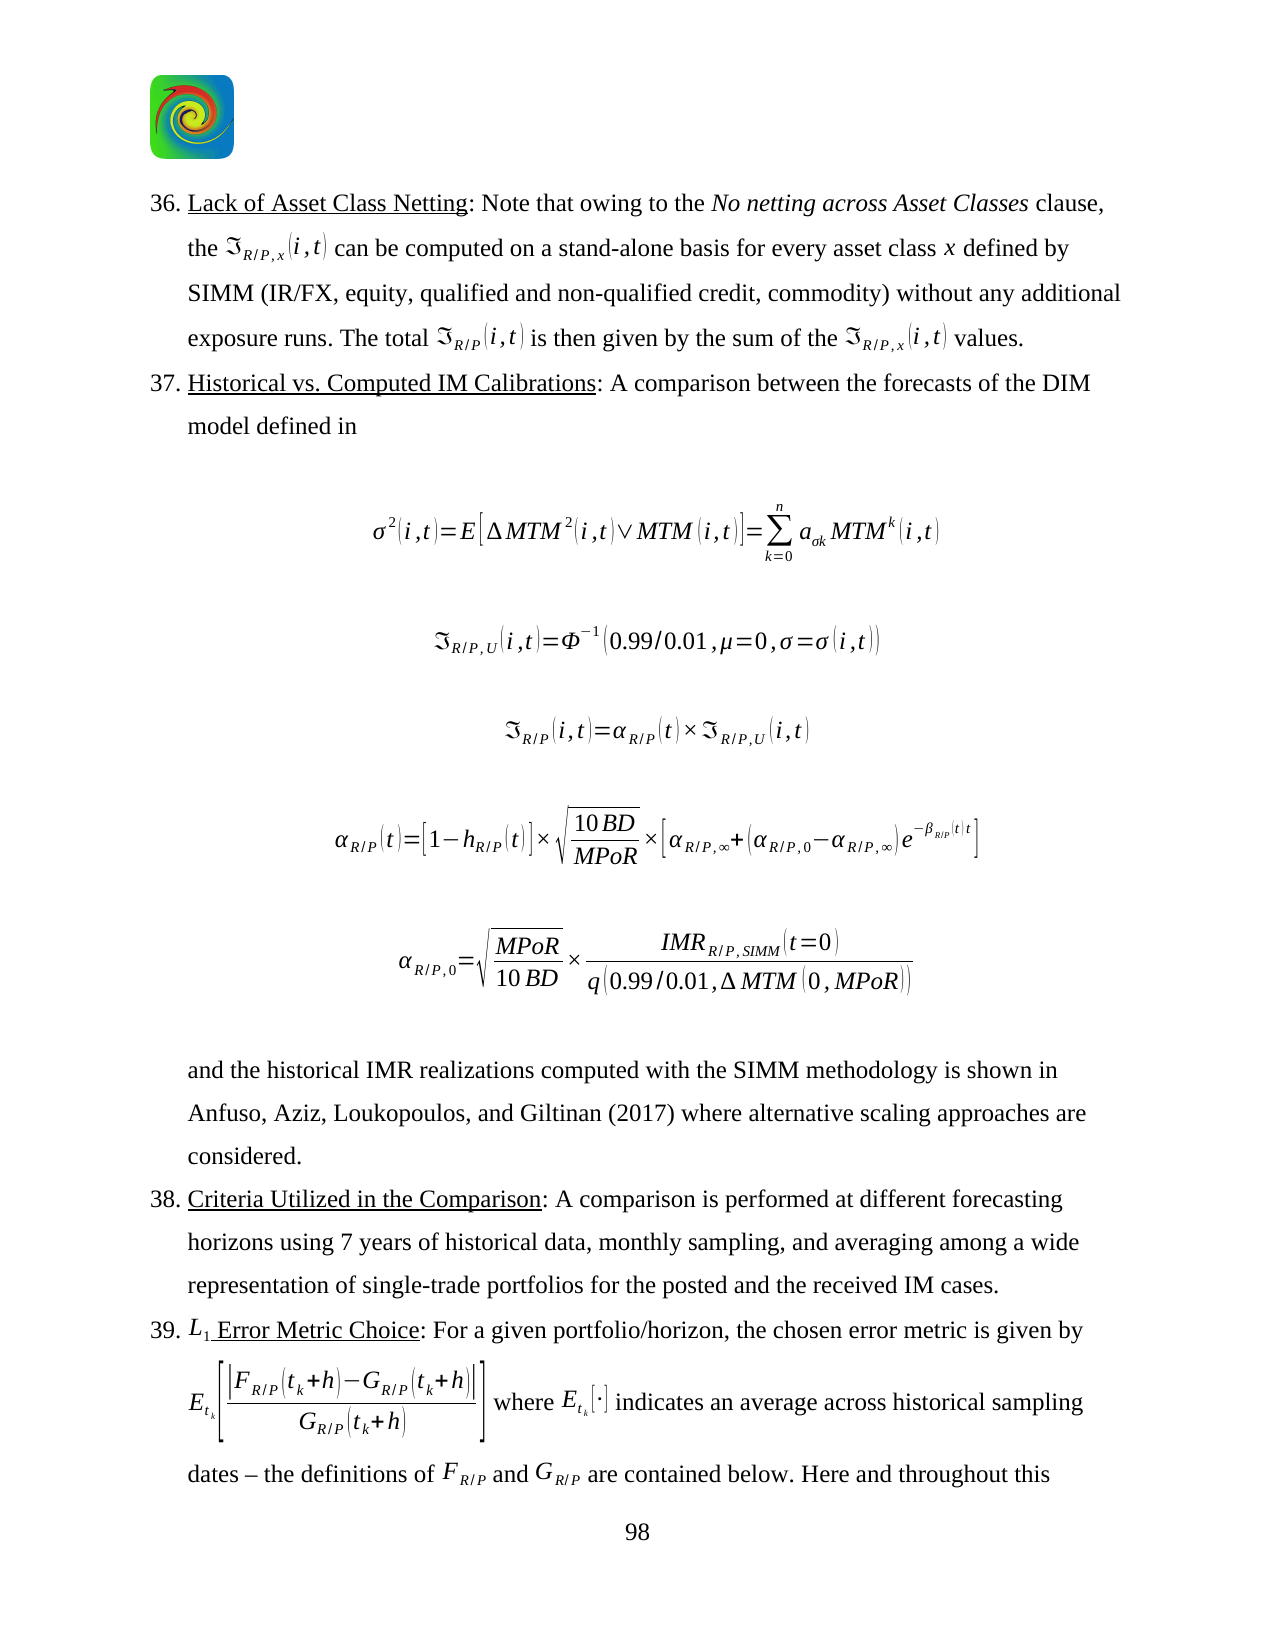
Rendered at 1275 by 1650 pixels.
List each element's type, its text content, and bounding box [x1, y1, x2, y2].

list Historical vs. Computed IM Calibrations: A comparison between the forecasts of the DIM model defined in [150, 368, 1125, 440]
picture [150, 75, 223, 159]
list Criteria Utilized in the Comparison: A comparison is performed at different forecasting horizons using 7 years of historical data, monthly sampling, and averaging among a wide representation of single-trade portfolios for the posted and the received IM cases. [150, 1184, 1125, 1299]
list Lack of Asset Class Netting: Note that owing to the No netting across Asset Classes clause, the can be computed on a stand-alone basis for every asset class defined by SIMM (IR/FX, equity, qualified and non-qualified credit, commodity) without any additional exposure runs. The total is then given by the sum of the values. [150, 188, 1125, 354]
picture [188, 75, 234, 159]
list and the historical IMR realizations computed with the SIMM methodology is shown in Anfuso, Aziz, Loukopoulos, and Giltinan (2017) where alternative scaling approaches are considered. [187, 1055, 1125, 1170]
